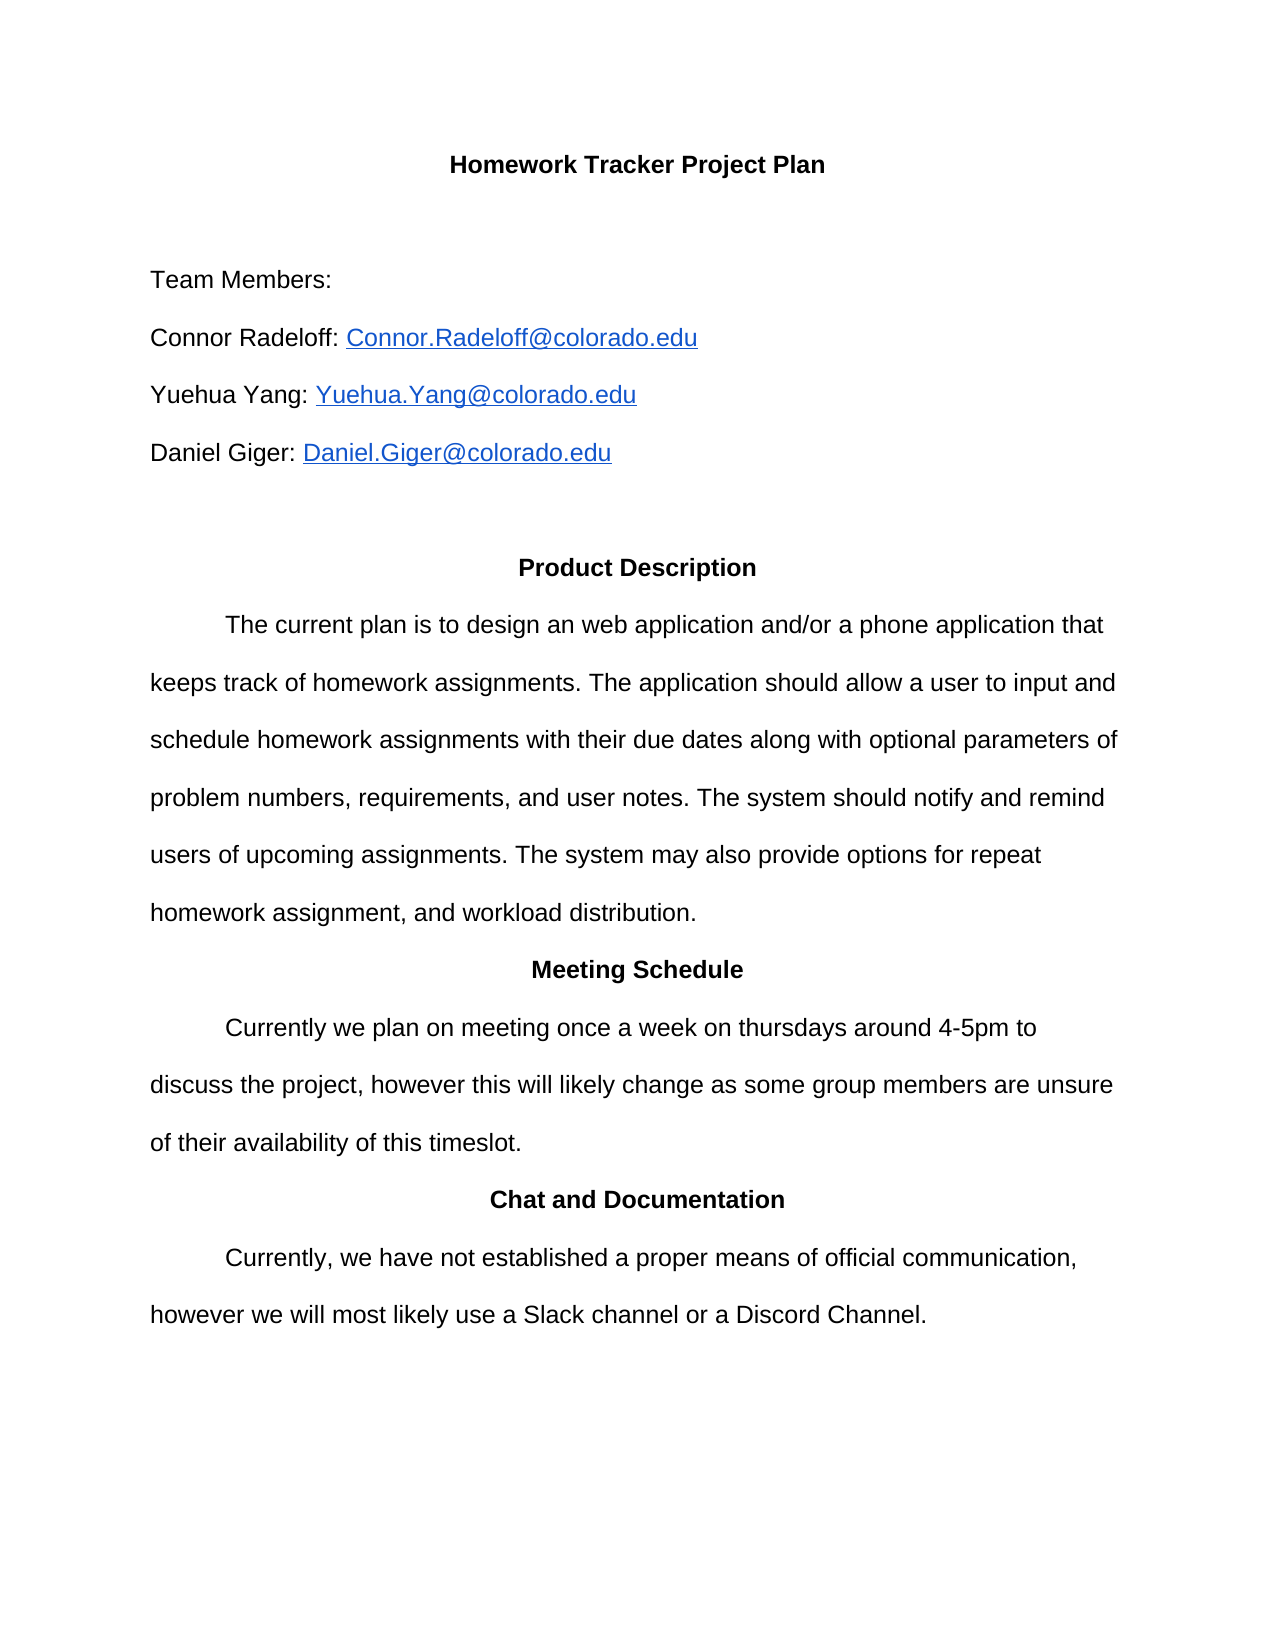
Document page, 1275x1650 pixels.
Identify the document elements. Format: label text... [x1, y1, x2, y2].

text Yuehua Yang: Yuehua.Yang@colorado.edu [150, 380, 1125, 409]
text Connor Radeloff: Connor.Radeloff@colorado.edu [150, 322, 1125, 351]
text Homework Tracker Project Plan [150, 150, 1125, 179]
text Currently we plan on meeting once a week on thursdays around 4-5pm to discuss the project, however this will likely change as some group members are unsure of their availability of this timeslot. [150, 1012, 1125, 1156]
text Team Members: [150, 265, 1125, 294]
text Product Description [150, 552, 1125, 581]
text Daniel Giger: Daniel.Giger@colorado.edu [150, 437, 1125, 466]
text Chat and Documentation [150, 1185, 1125, 1214]
text The current plan is to design an web application and/or a phone application that keeps track of homework assignments. The application should allow a user to input and schedule homework assignments with their due dates along with optional parameters of problem numbers, requirements, and user notes. The system should notify and remind users of upcoming assignments. The system may also provide options for repeat homework assignment, and workload distribution. [150, 610, 1125, 926]
text Meeting Schedule [150, 955, 1125, 984]
text Currently, we have not established a proper means of official communication, however we will most likely use a Slack channel or a Discord Channel. [150, 1242, 1125, 1329]
